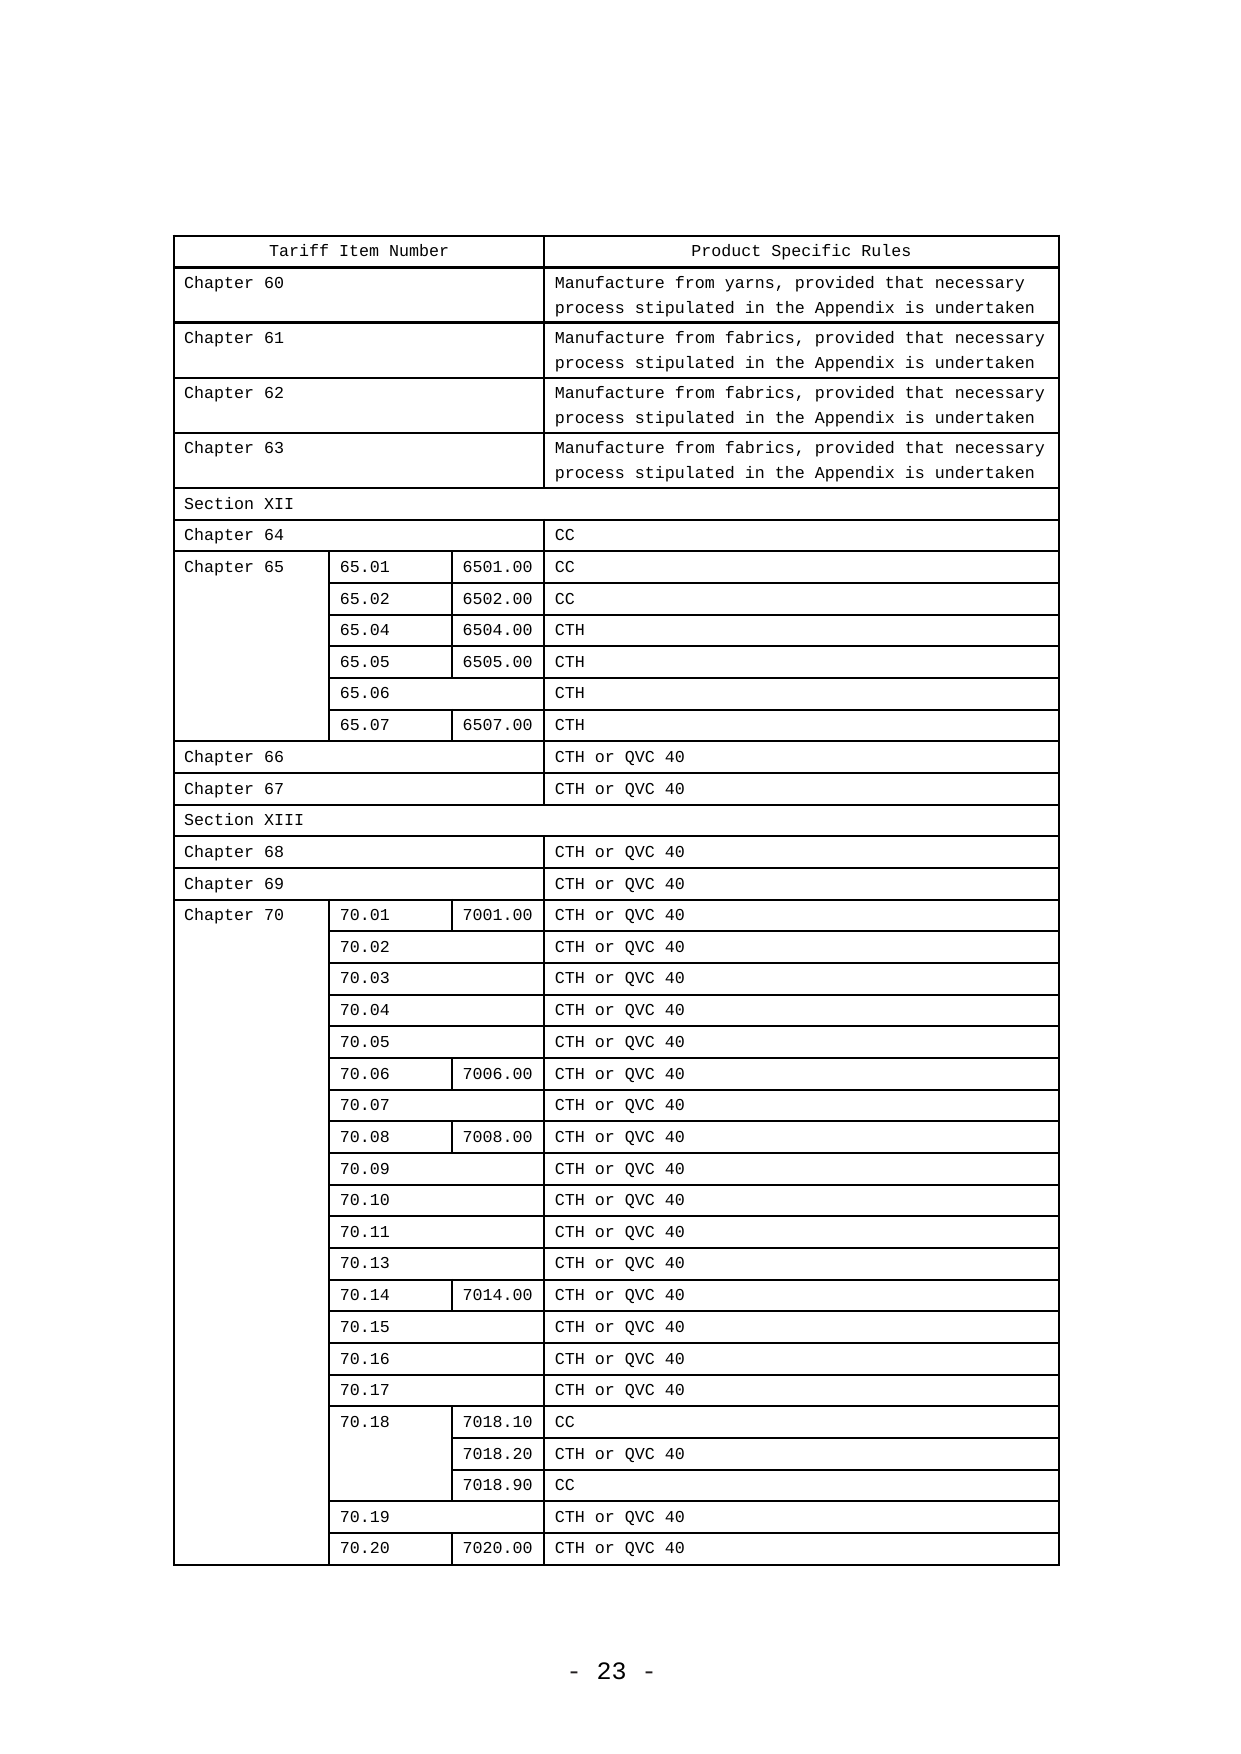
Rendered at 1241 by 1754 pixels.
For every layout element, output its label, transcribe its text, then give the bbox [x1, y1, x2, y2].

table_cell 7014.00 [453, 1281, 543, 1310]
table_cell Manufacture from fabrics, provided that necessary process stipulated in the Appendix is undertaken [545, 434, 1058, 487]
table_cell Chapter 60 [175, 269, 543, 321]
table_cell 70.19 [330, 1502, 543, 1532]
table_cell CTH or QVC 40 [545, 837, 1058, 867]
table_cell CTH or QVC 40 [545, 1281, 1058, 1310]
table_cell 65.01 [330, 552, 451, 582]
table_cell Chapter 69 [175, 869, 543, 899]
table_cell 70.17 [330, 1376, 543, 1405]
table_cell 70.14 [330, 1281, 451, 1310]
table_cell 65.06 [330, 679, 543, 709]
table_cell 6504.00 [453, 616, 543, 645]
table_cell 70.03 [330, 964, 543, 994]
table_cell CTH or QVC 40 [545, 1249, 1058, 1279]
table_cell CTH or QVC 40 [545, 1534, 1058, 1564]
table_cell Chapter 68 [175, 837, 543, 867]
table_cell CC [545, 1471, 1058, 1500]
table_cell 65.05 [330, 647, 451, 677]
table_cell CTH [545, 679, 1058, 709]
table_cell 7018.90 [453, 1471, 543, 1500]
table_cell 70.06 [330, 1059, 451, 1089]
table_cell 70.09 [330, 1154, 543, 1184]
table_cell 70.04 [330, 996, 543, 1025]
table_cell CC [545, 1407, 1058, 1437]
table_cell 70.20 [330, 1534, 451, 1564]
table_cell Chapter 66 [175, 742, 543, 772]
table_cell Section XIII [175, 806, 1058, 835]
table_cell 70.10 [330, 1186, 543, 1215]
table_cell 7018.20 [453, 1439, 543, 1469]
table_cell CTH or QVC 40 [545, 964, 1058, 994]
table_cell CTH or QVC 40 [545, 1312, 1058, 1342]
table_cell 65.04 [330, 616, 451, 645]
table_cell Chapter 63 [175, 434, 543, 487]
table_cell CTH or QVC 40 [545, 996, 1058, 1025]
table_cell CTH or QVC 40 [545, 774, 1058, 804]
table_cell Manufacture from yarns, provided that necessary process stipulated in the Appendix is undertaken [545, 269, 1058, 321]
table_cell CTH or QVC 40 [545, 1059, 1058, 1089]
table_cell 65.02 [330, 584, 451, 614]
table_cell CTH or QVC 40 [545, 1091, 1058, 1120]
table_cell CTH [545, 711, 1058, 740]
table_cell 70.05 [330, 1027, 543, 1057]
table_cell Chapter 70 [175, 901, 328, 1564]
table_cell 7018.10 [453, 1407, 543, 1437]
table_cell 70.13 [330, 1249, 543, 1279]
table_cell Chapter 65 [175, 552, 328, 740]
table_cell Chapter 64 [175, 521, 543, 550]
table_cell 70.08 [330, 1122, 451, 1152]
table_cell CTH or QVC 40 [545, 1122, 1058, 1152]
table_cell 70.07 [330, 1091, 543, 1120]
table_cell 70.11 [330, 1217, 543, 1247]
table_cell 6507.00 [453, 711, 543, 740]
table_cell 7020.00 [453, 1534, 543, 1564]
table_cell CTH or QVC 40 [545, 1376, 1058, 1405]
table_cell 70.02 [330, 932, 543, 962]
table_cell CTH or QVC 40 [545, 1154, 1058, 1184]
table_cell CTH or QVC 40 [545, 1344, 1058, 1374]
table_cell 6502.00 [453, 584, 543, 614]
table_cell CTH [545, 647, 1058, 677]
table_cell CTH or QVC 40 [545, 1502, 1058, 1532]
table_header Product Specific Rules [545, 237, 1058, 266]
table_cell CC [545, 552, 1058, 582]
table_cell 70.15 [330, 1312, 543, 1342]
table_cell Chapter 61 [175, 324, 543, 377]
table_header Tariff Item Number [175, 237, 543, 266]
table_cell Chapter 62 [175, 379, 543, 432]
table_cell CTH or QVC 40 [545, 932, 1058, 962]
table_cell 7006.00 [453, 1059, 543, 1089]
table_cell 70.01 [330, 901, 451, 930]
table_cell Section XII [175, 489, 1058, 519]
table_cell CTH or QVC 40 [545, 1439, 1058, 1469]
table_cell 70.16 [330, 1344, 543, 1374]
table_cell CTH or QVC 40 [545, 1186, 1058, 1215]
table_cell 7008.00 [453, 1122, 543, 1152]
table_cell 6505.00 [453, 647, 543, 677]
table_cell Manufacture from fabrics, provided that necessary process stipulated in the Appendix is undertaken [545, 324, 1058, 377]
table_cell Manufacture from fabrics, provided that necessary process stipulated in the Appendix is undertaken [545, 379, 1058, 432]
table_cell 7001.00 [453, 901, 543, 930]
table_cell 70.18 [330, 1407, 451, 1500]
table_cell 6501.00 [453, 552, 543, 582]
table_cell 65.07 [330, 711, 451, 740]
table_cell CC [545, 584, 1058, 614]
table_cell CTH or QVC 40 [545, 1217, 1058, 1247]
table_cell CC [545, 521, 1058, 550]
table_cell CTH or QVC 40 [545, 869, 1058, 899]
table_cell Chapter 67 [175, 774, 543, 804]
table_cell CTH or QVC 40 [545, 742, 1058, 772]
table_cell CTH [545, 616, 1058, 645]
table_cell CTH or QVC 40 [545, 1027, 1058, 1057]
table_cell CTH or QVC 40 [545, 901, 1058, 930]
